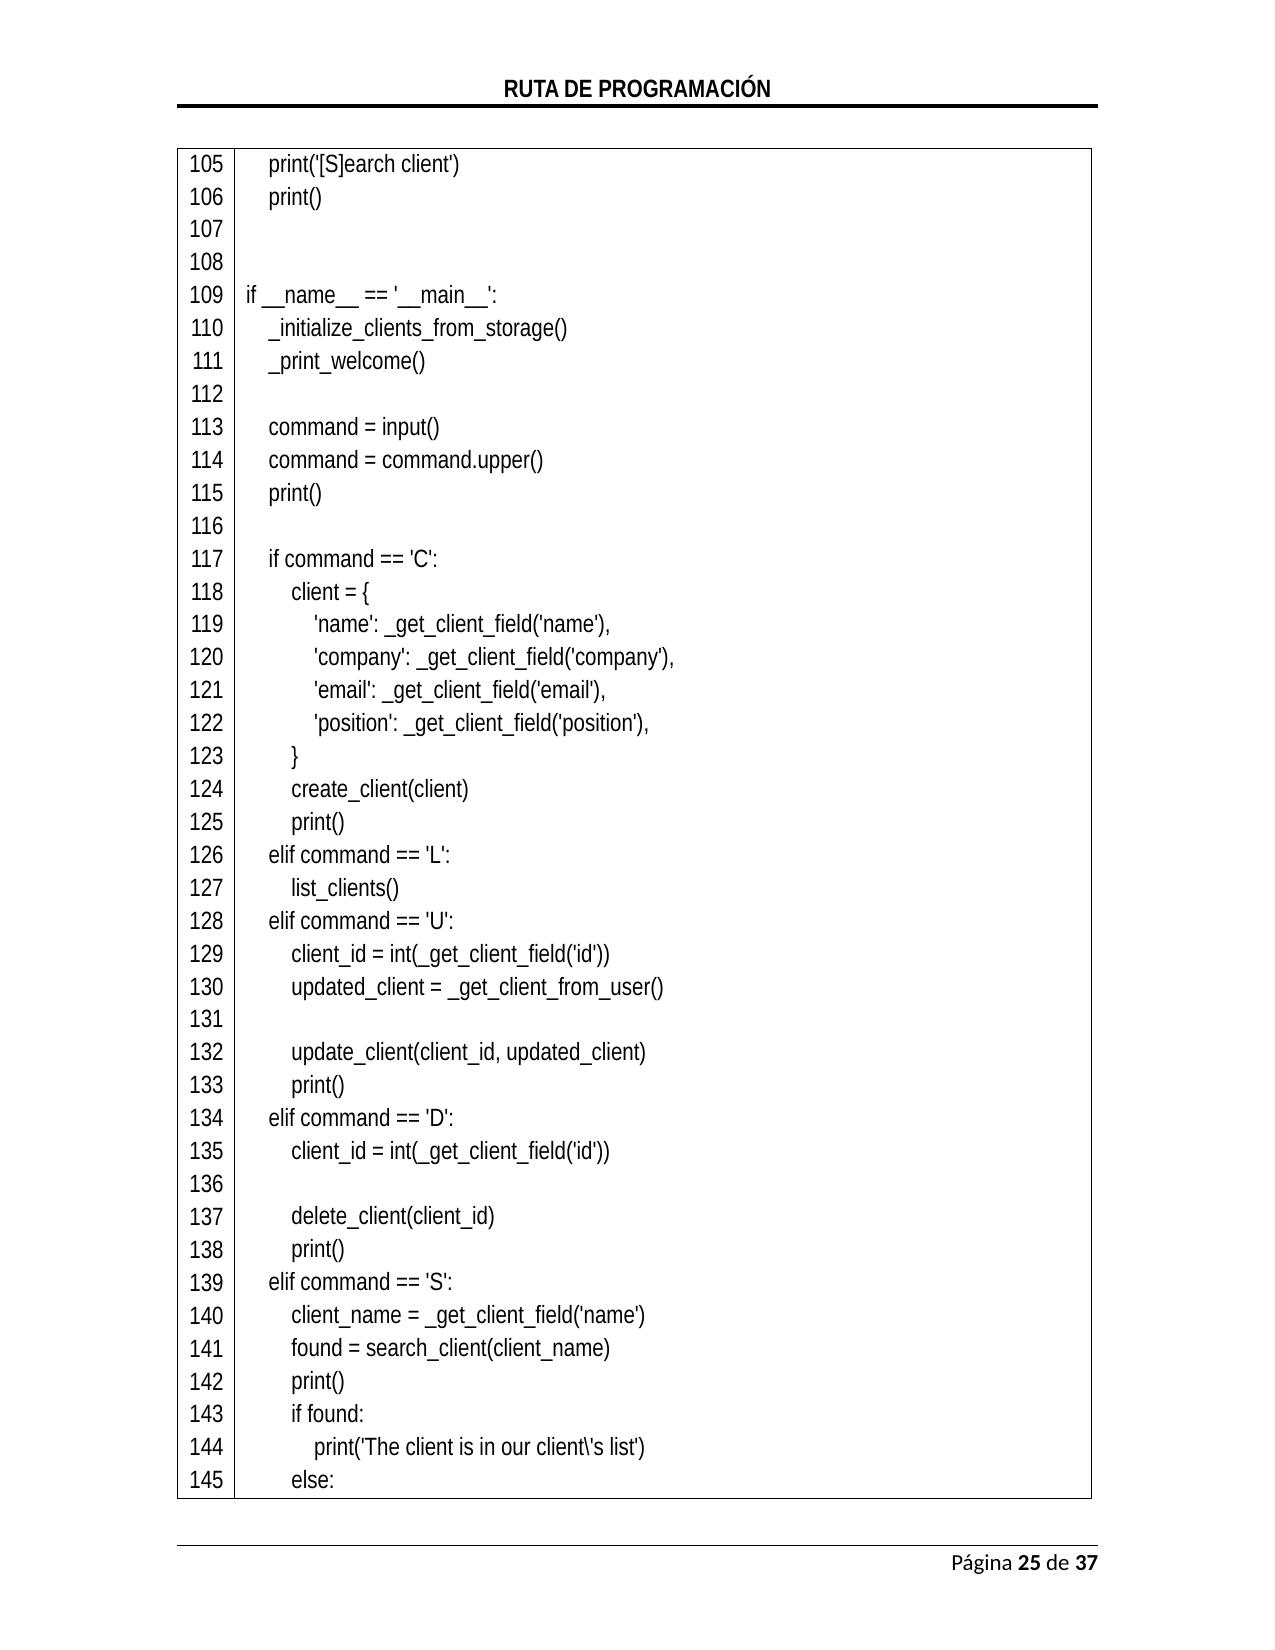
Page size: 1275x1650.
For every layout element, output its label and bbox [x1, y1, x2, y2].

table_header [178, 149, 234, 1498]
table_header [235, 149, 1091, 1498]
